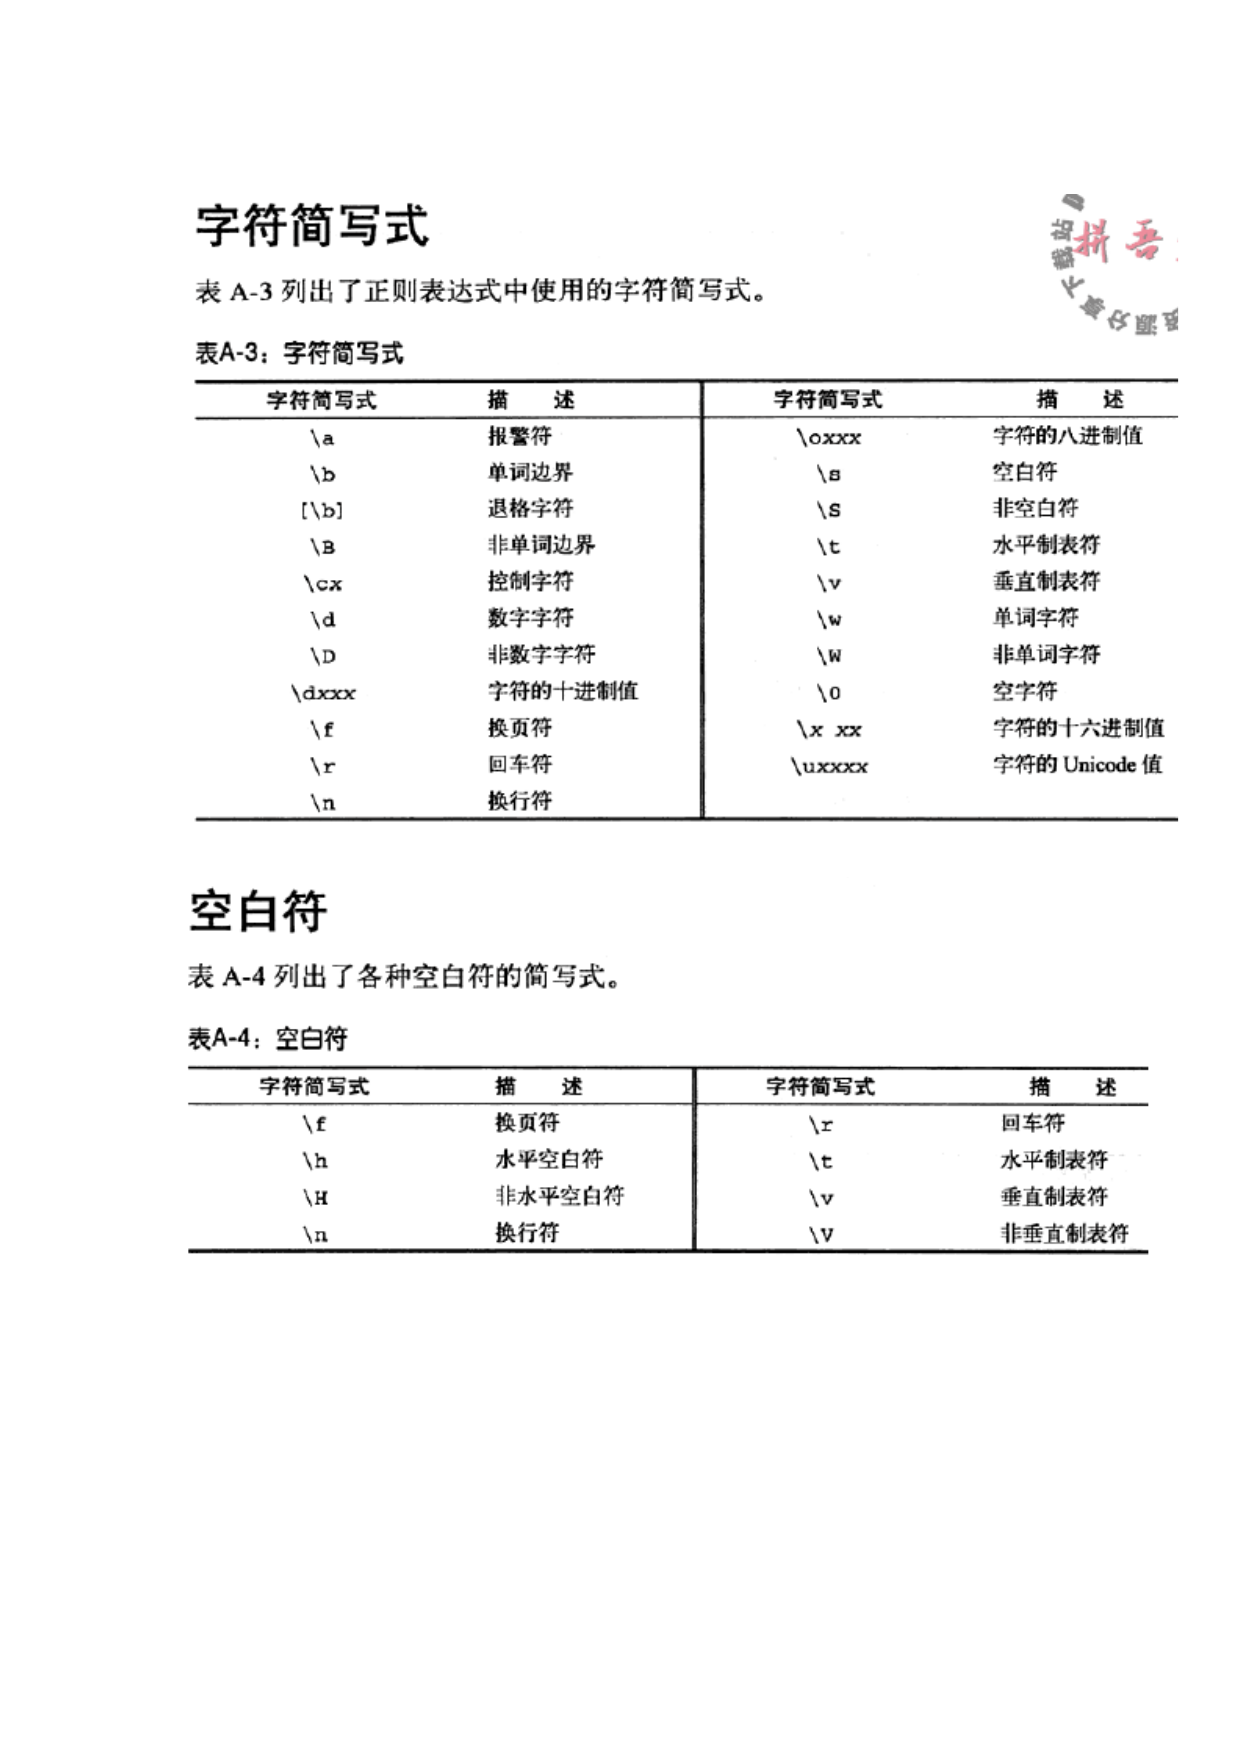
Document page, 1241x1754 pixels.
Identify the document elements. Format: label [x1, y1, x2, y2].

picture [187, 877, 1149, 1266]
picture [187, 194, 1179, 828]
